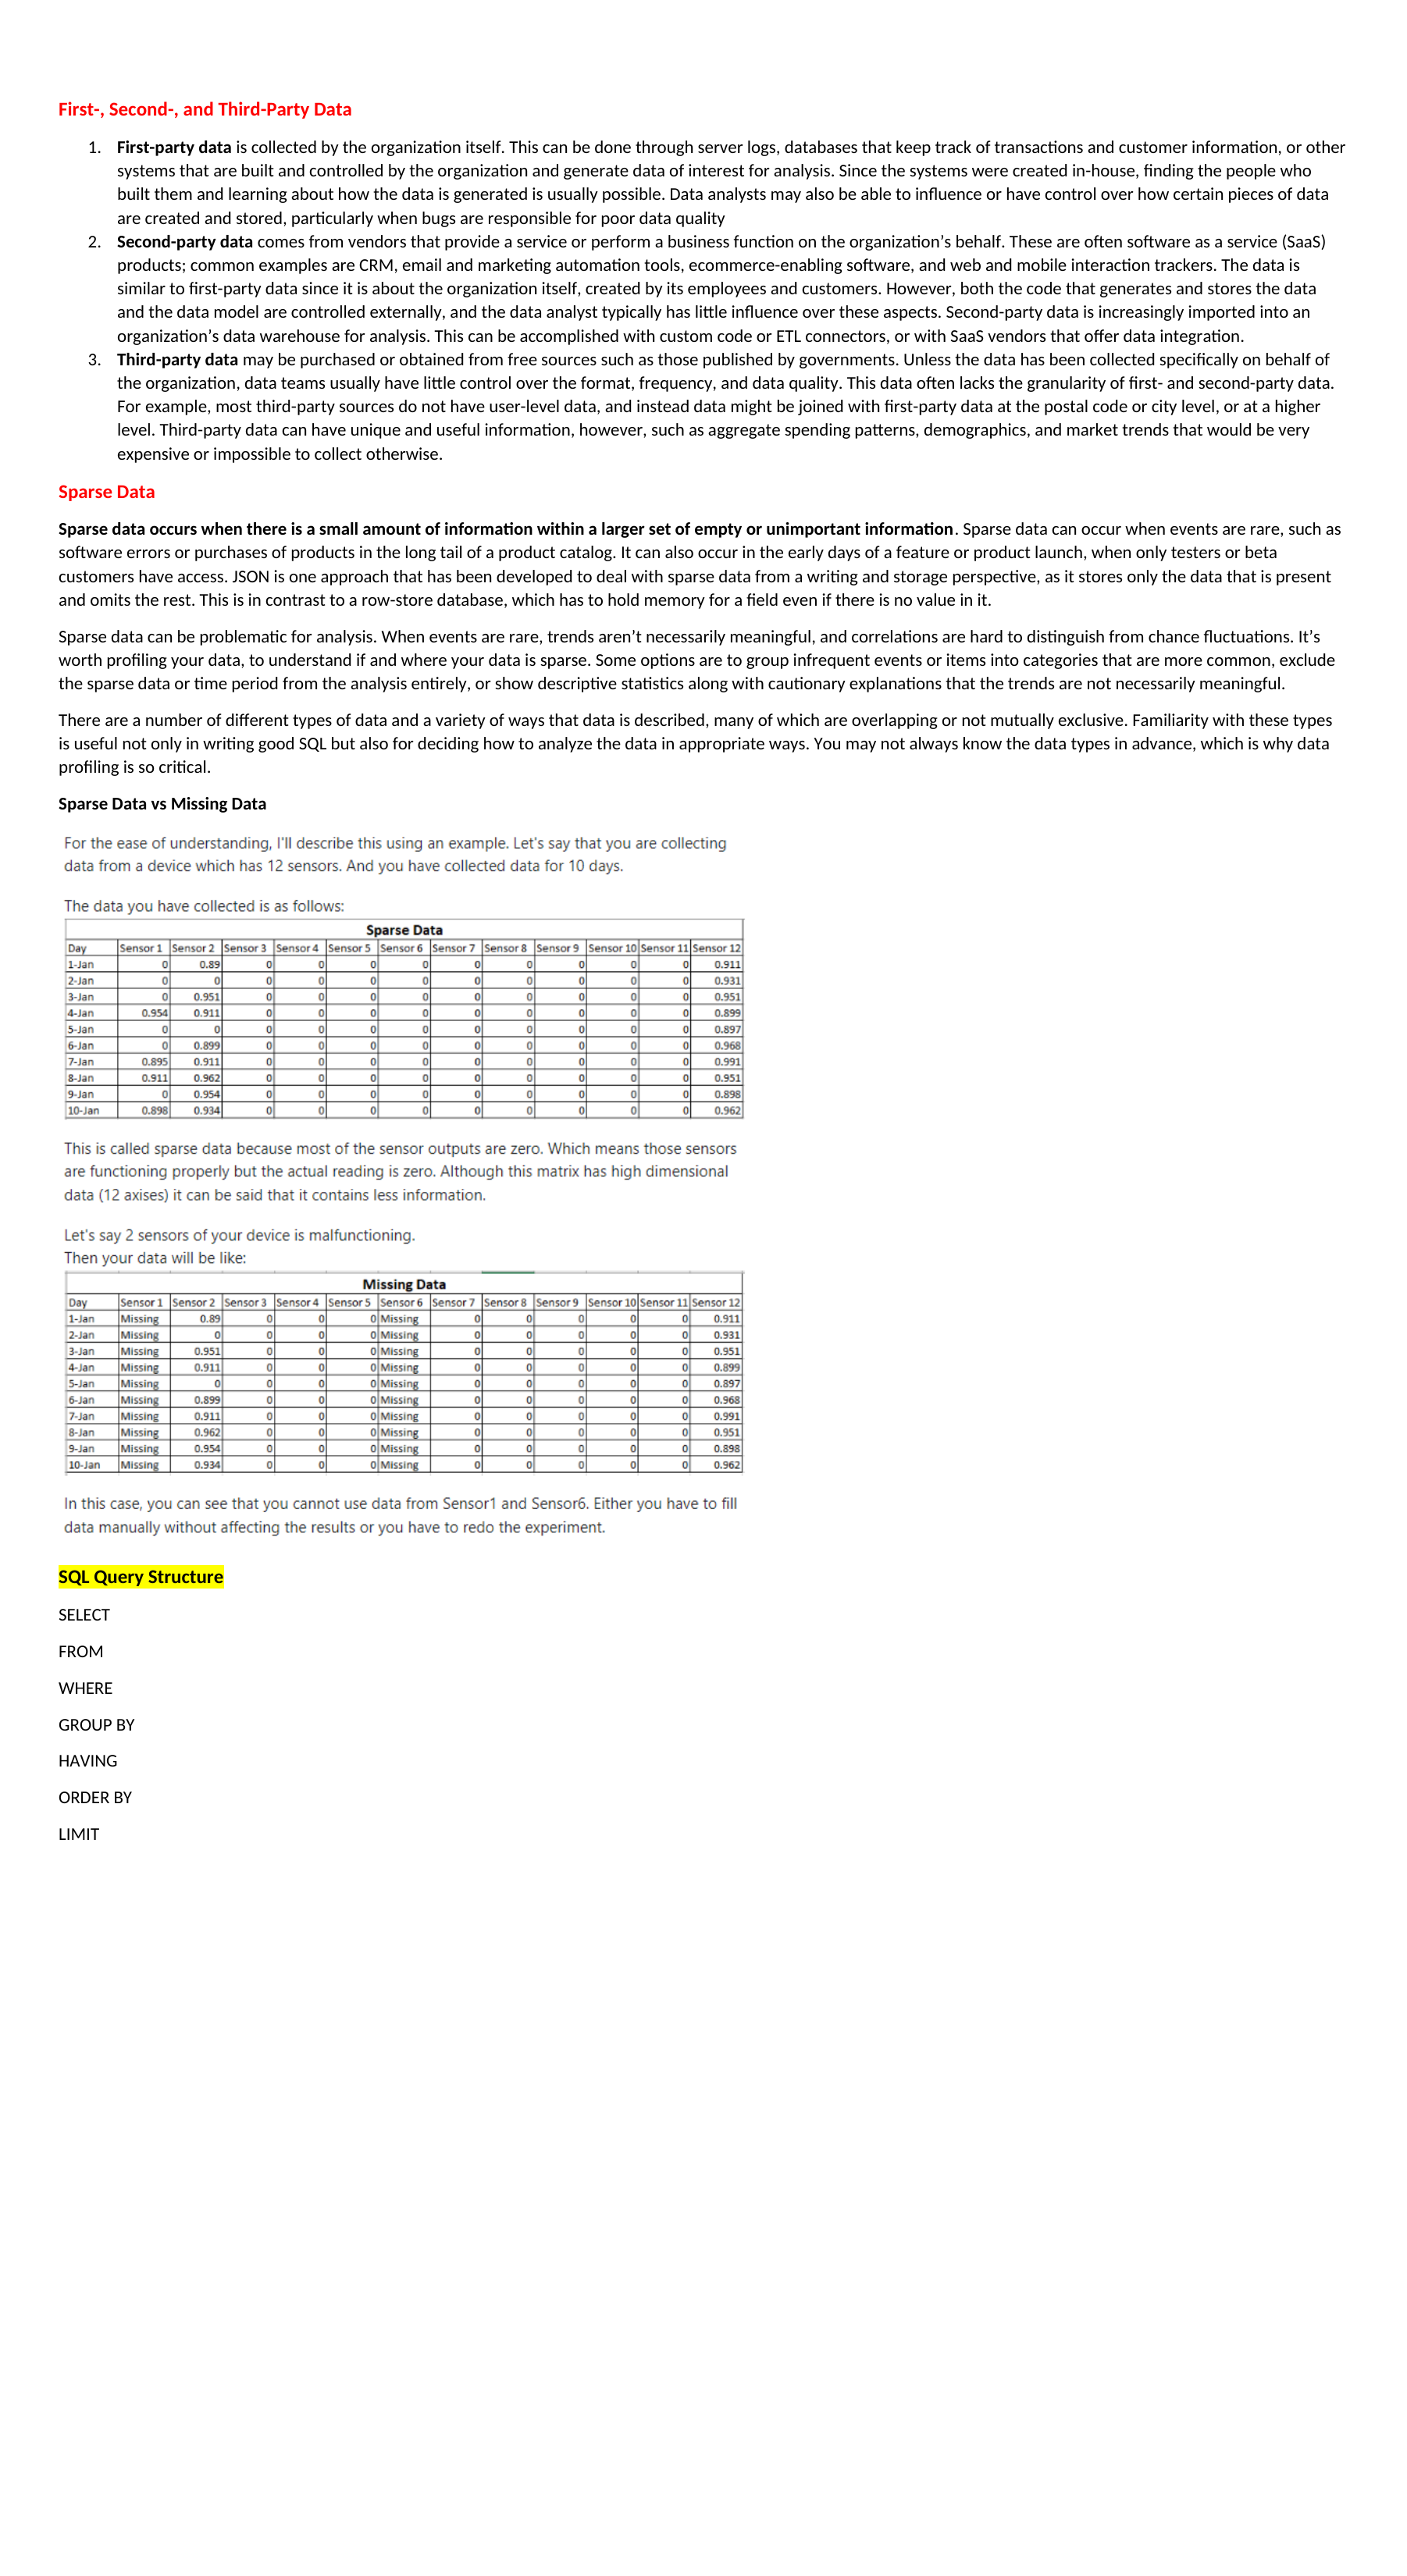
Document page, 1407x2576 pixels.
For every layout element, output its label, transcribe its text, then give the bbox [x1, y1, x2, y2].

text LIMIT [59, 1823, 1348, 1845]
picture [59, 829, 757, 1550]
text SQL Query Structure [59, 1564, 1348, 1589]
text Sparse Data vs Missing Data [59, 792, 1348, 814]
list Third-party data may be purchased or obtained from free sources such as those published by governments. Unless the data has been collected specifically on behalf of the organization, data teams usually have little control over the format, frequency, and data quality. This data often lacks the granularity of first- and second-party data. For example, most third-party sources do not have user-level data, and instead data might be joined with first-party data at the postal code or city level, or at a higher level. Third-party data can have unique and useful information, however, such as aggregate spending patterns, demographics, and market trends that would be very expensive or impossible to collect otherwise. [87, 348, 1348, 464]
text WHERE [59, 1677, 1348, 1699]
text Sparse data can be problematic for analysis. When events are rare, trends aren’t necessarily meaningful, and correlations are hard to distinguish from chance fluctuations. It’s worth profiling your data, to understand if and where your data is sparse. Some options are to group infrequent events or items into categories that are more common, exclude the sparse data or time period from the analysis entirely, or show descriptive statistics along with cautionary explanations that the trends are not necessarily meaningful. [59, 625, 1348, 694]
text ORDER BY [59, 1786, 1348, 1809]
text Sparse data occurs when there is a small amount of information within a larger set of empty or unimportant information. Sparse data can occur when events are rare, such as software errors or purchases of products in the long tail of a product catalog. It can also occur in the early days of a feature or product launch, when only testers or beta customers have access. JSON is one approach that has been developed to deal with sparse data from a writing and storage perspective, as it stores only the data that is present and omits the rest. This is in contrast to a row-store database, which has to hold memory for a field even if there is no value in it. [59, 518, 1348, 610]
text GROUP BY [59, 1713, 1348, 1735]
text FROM [59, 1640, 1348, 1662]
text SELECT [59, 1603, 1348, 1625]
list First-party data is collected by the organization itself. This can be done through server logs, databases that keep track of transactions and customer information, or other systems that are built and controlled by the organization and generate data of interest for analysis. Since the systems were created in-house, finding the people who built them and learning about how the data is generated is usually possible. Data analysts may also be able to influence or have control over how certain pieces of data are created and stored, particularly when bugs are responsible for poor data quality [87, 136, 1348, 229]
text There are a number of different types of data and a variety of ways that data is described, many of which are overlapping or not mutually exclusive. Familiarity with these types is useful not only in writing good SQL but also for deciding how to analyze the data in appropriate ways. You may not always know the data types in advance, which is why data profiling is so critical. [59, 709, 1348, 778]
text First-, Second-, and Third-Party Data [59, 97, 1348, 121]
list Second-party data comes from vendors that provide a service or perform a business function on the organization’s behalf. These are often software as a service (SaaS) products; common examples are CRM, email and marketing automation tools, ecommerce-enabling software, and web and mobile interaction trackers. The data is similar to first-party data since it is about the organization itself, created by its employees and customers. However, both the code that generates and stores the data and the data model are controlled externally, and the data analyst typically has little influence over these aspects. Second-party data is increasingly imported into an organization’s data warehouse for analysis. This can be accomplished with custom code or ETL connectors, or with SaaS vendors that offer data integration. [87, 230, 1348, 347]
text HAVING [59, 1750, 1348, 1772]
text Sparse Data [59, 479, 1348, 503]
